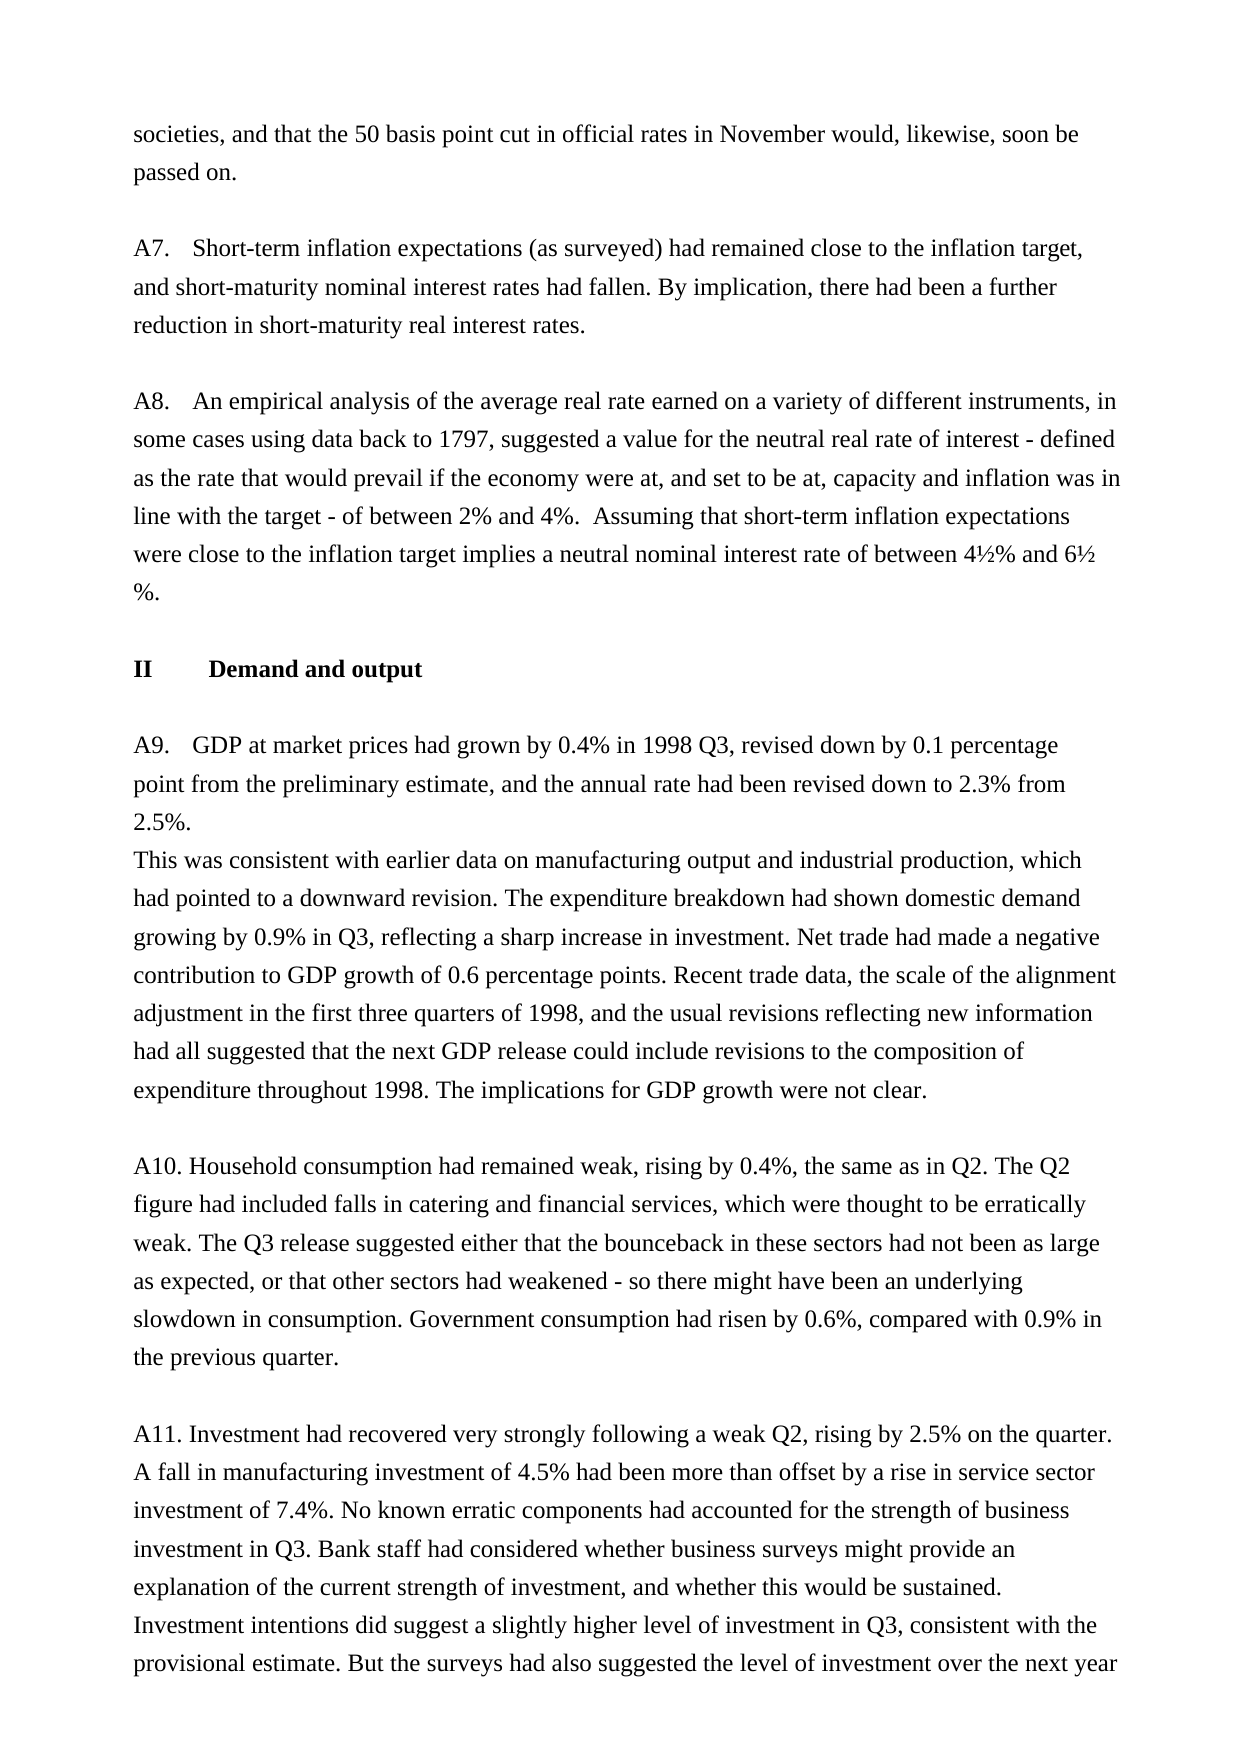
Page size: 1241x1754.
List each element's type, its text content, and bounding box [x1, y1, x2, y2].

text A10. Household consumption had remained weak, rising by 0.4%, the same as in Q2. The Q2 figure had included falls in catering and financial services, which were thought to be erratically weak. The Q3 release suggested either that the bounceback in these sectors had not been as large as expected, or that other sectors had weakened - so there might have been an underlying slowdown in consumption. Government consumption had risen by 0.6%, compared with 0.9% in the previous quarter. [133, 1151, 1112, 1371]
text This was consistent with earlier data on manufacturing output and industrial production, which had pointed to a downward revision. The expenditure breakdown had shown domestic demand growing by 0.9% in Q3, reflecting a sharp increase in investment. Net trade had made a negative contribution to GDP growth of 0.6 percentage points. Recent trade data, the scale of the alignment adjustment in the first three quarters of 1998, and the usual revisions reflecting new information had all suggested that the next GDP release could include revisions to the composition of expenditure throughout 1998. The implications for GDP growth were not clear. [133, 845, 1121, 1103]
text A8. An empirical analysis of the average real rate earned on a variety of different instruments, in some cases using data back to 1797, suggested a value for the neutral real rate of interest - defined as the rate that would prevail if the economy were at, and set to be at, capacity and inflation was in line with the target - of between 2% and 4%. Assuming that short-term inflation expectations were close to the inflation target implies a neutral nominal interest rate of between 4½% and 6½%. [133, 386, 1121, 606]
text societies, and that the 50 basis point cut in official rates in November would, likewise, soon be passed on. [133, 119, 1082, 186]
text Investment intentions did suggest a slightly higher level of investment in Q3, consistent with the provisional estimate. But the surveys had also suggested the level of investment over the next year [133, 1610, 1148, 1677]
subtitle Demand and output [133, 654, 1148, 683]
text A11. Investment had recovered very strongly following a weak Q2, rising by 2.5% on the quarter. A fall in manufacturing investment of 4.5% had been more than offset by a rise in service sector investment of 7.4%. No known erratic components had accounted for the strength of business investment in Q3. Bank staff had considered whether business surveys might provide an explanation of the current strength of investment, and whether this would be sustained. [133, 1419, 1120, 1601]
text A7. Short-term inflation expectations (as surveyed) had remained close to the inflation target, and short-maturity nominal interest rates had fallen. By implication, there had been a further reduction in short-maturity real interest rates. [133, 233, 1083, 339]
text A9. GDP at market prices had grown by 0.4% in 1998 Q3, revised down by 0.1 percentage point from the preliminary estimate, and the annual rate had been revised down to 2.3% from 2.5%. [133, 731, 1112, 836]
